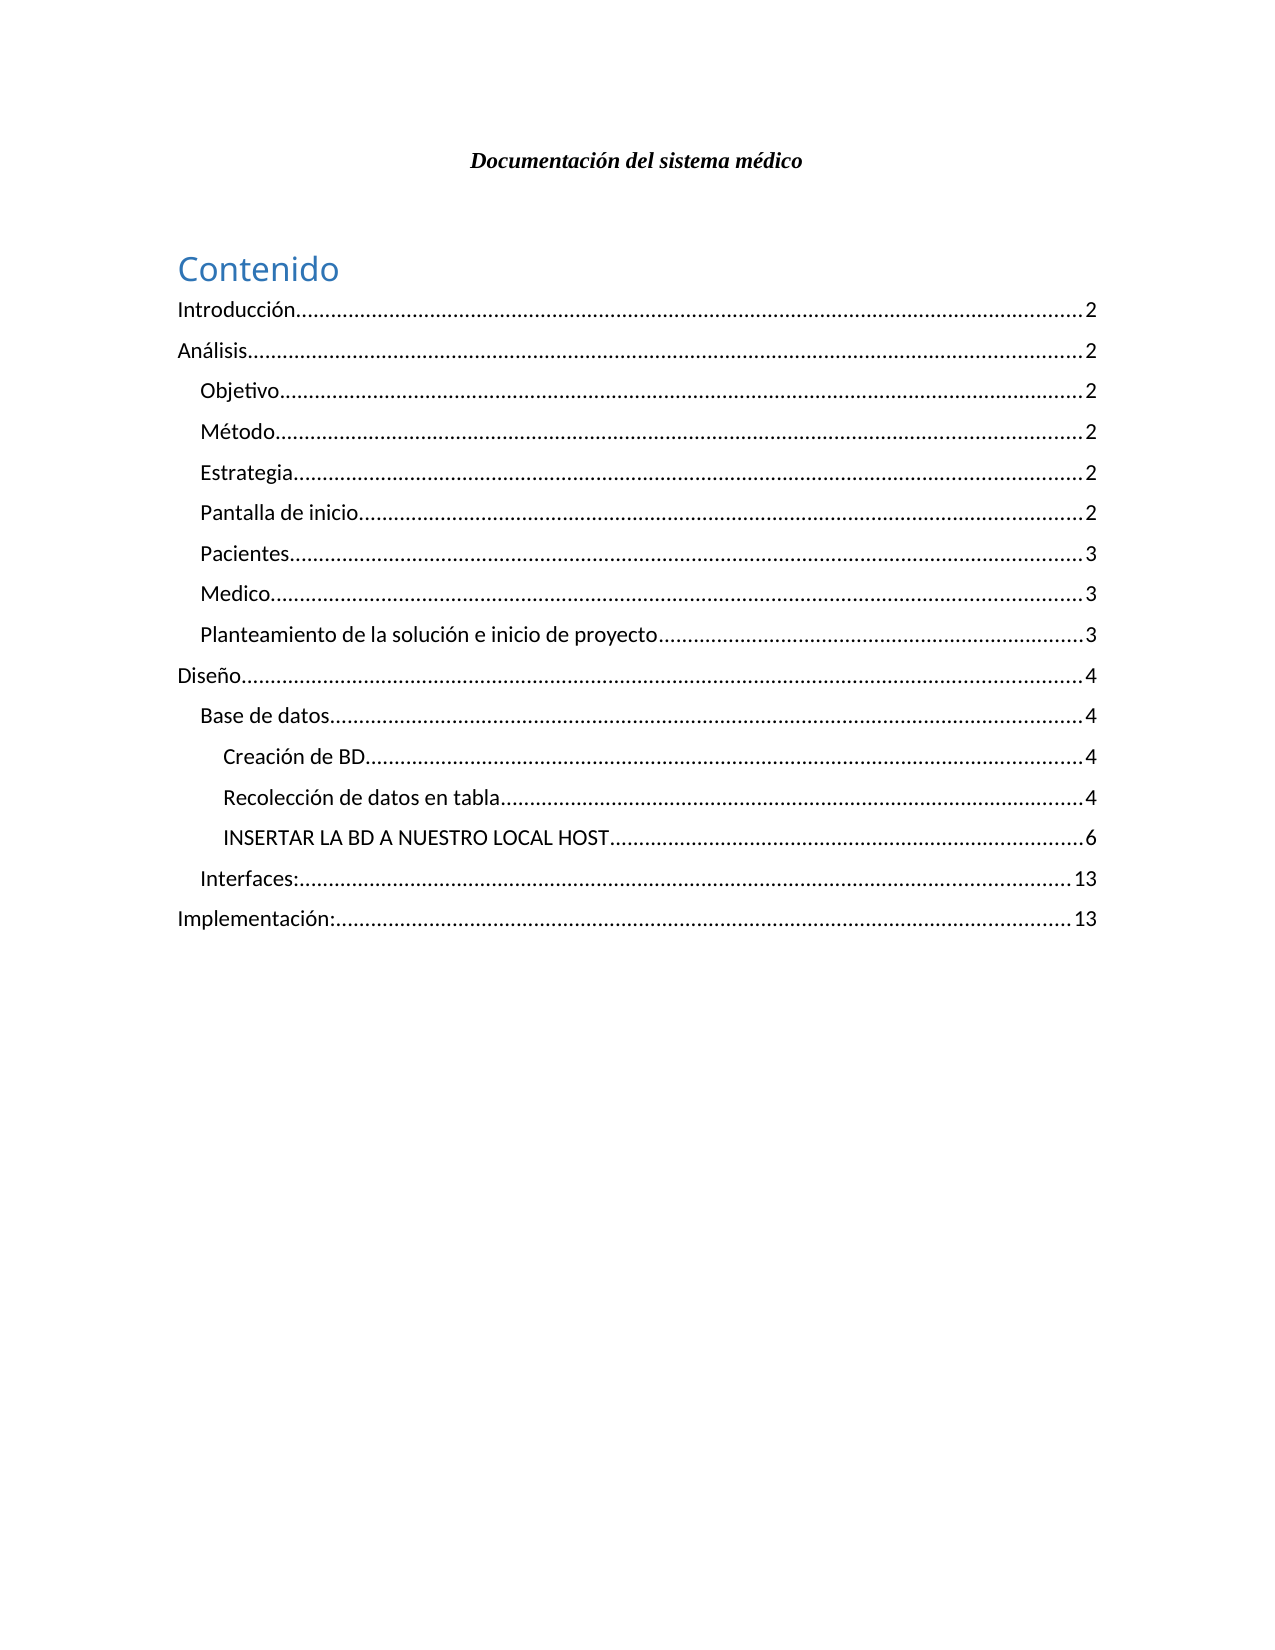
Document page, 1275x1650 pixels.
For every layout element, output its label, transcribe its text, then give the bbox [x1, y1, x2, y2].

text Documentación del sistema médico [177, 148, 1098, 174]
